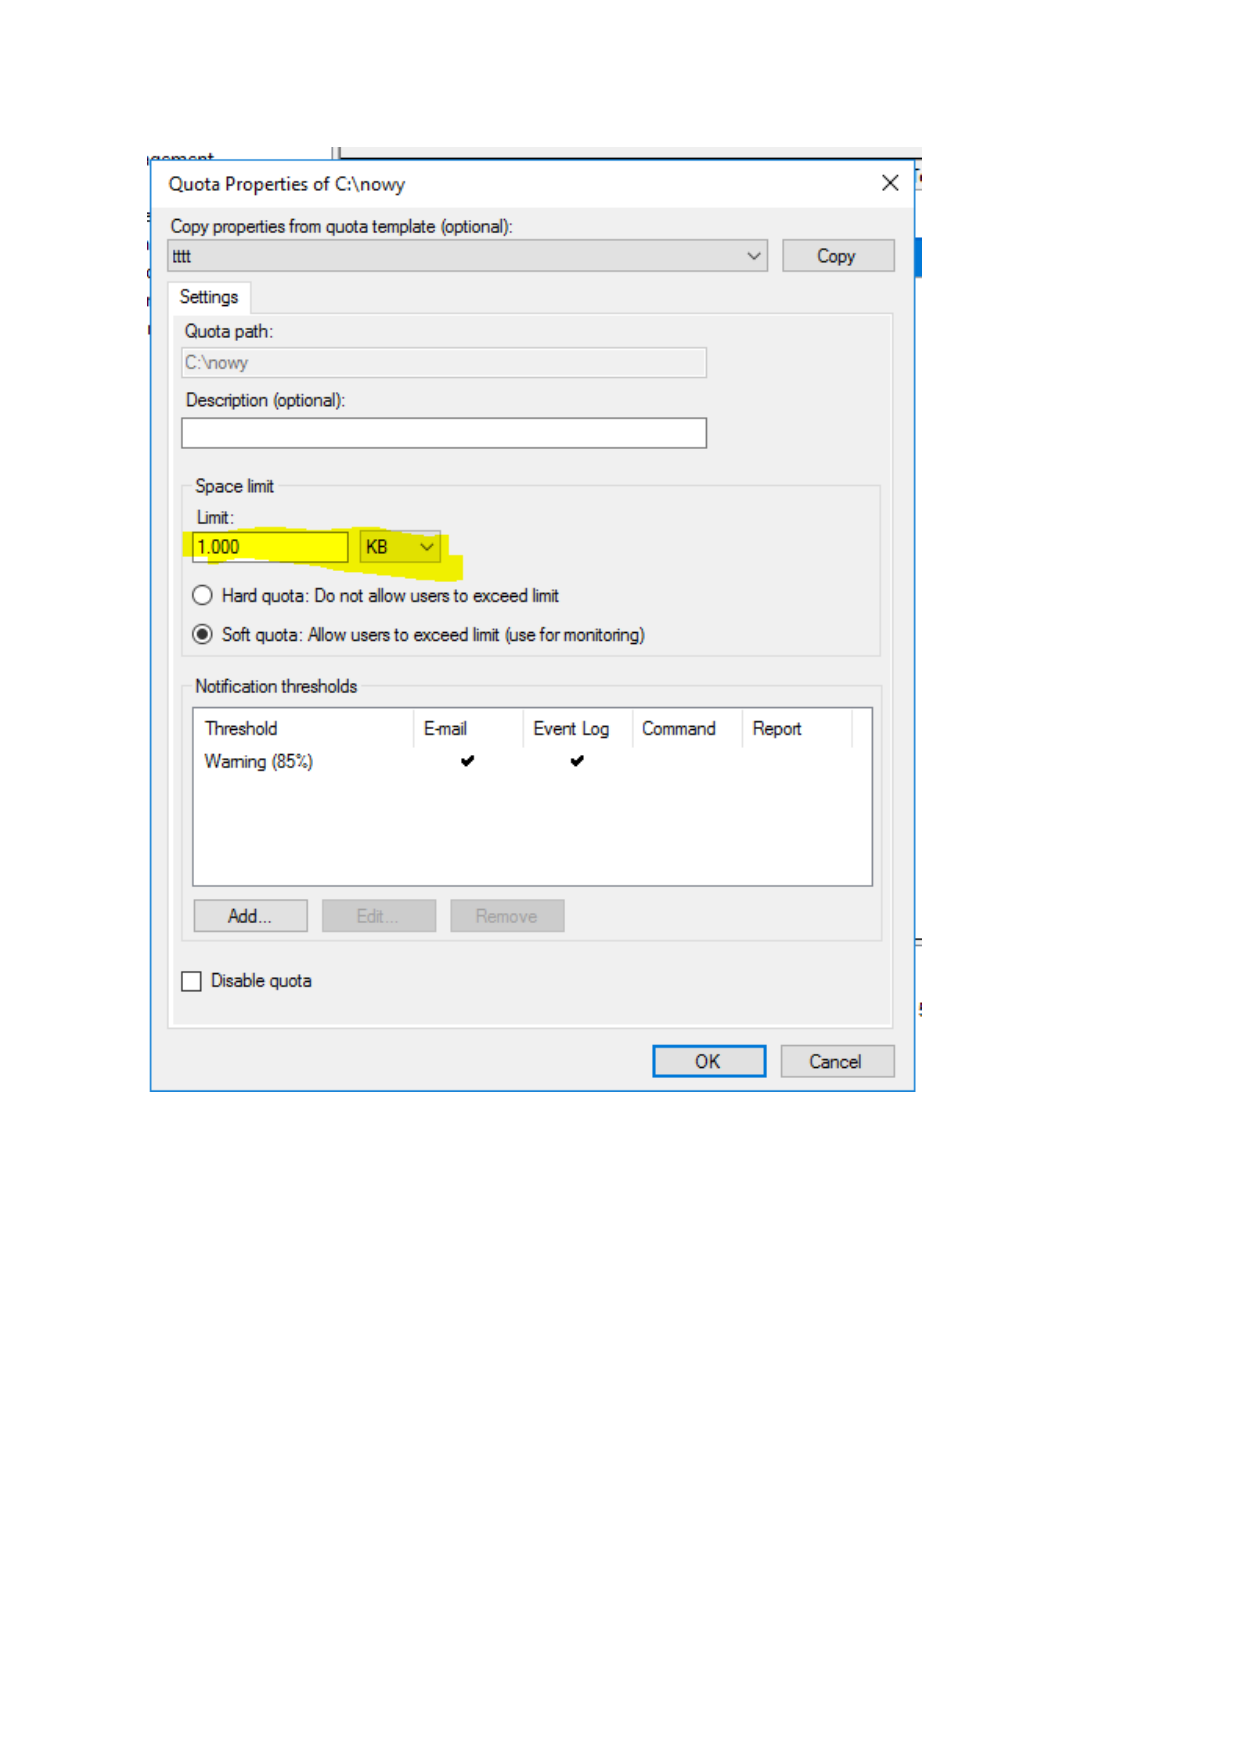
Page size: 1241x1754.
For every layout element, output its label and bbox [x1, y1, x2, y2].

picture [147, 147, 922, 1092]
